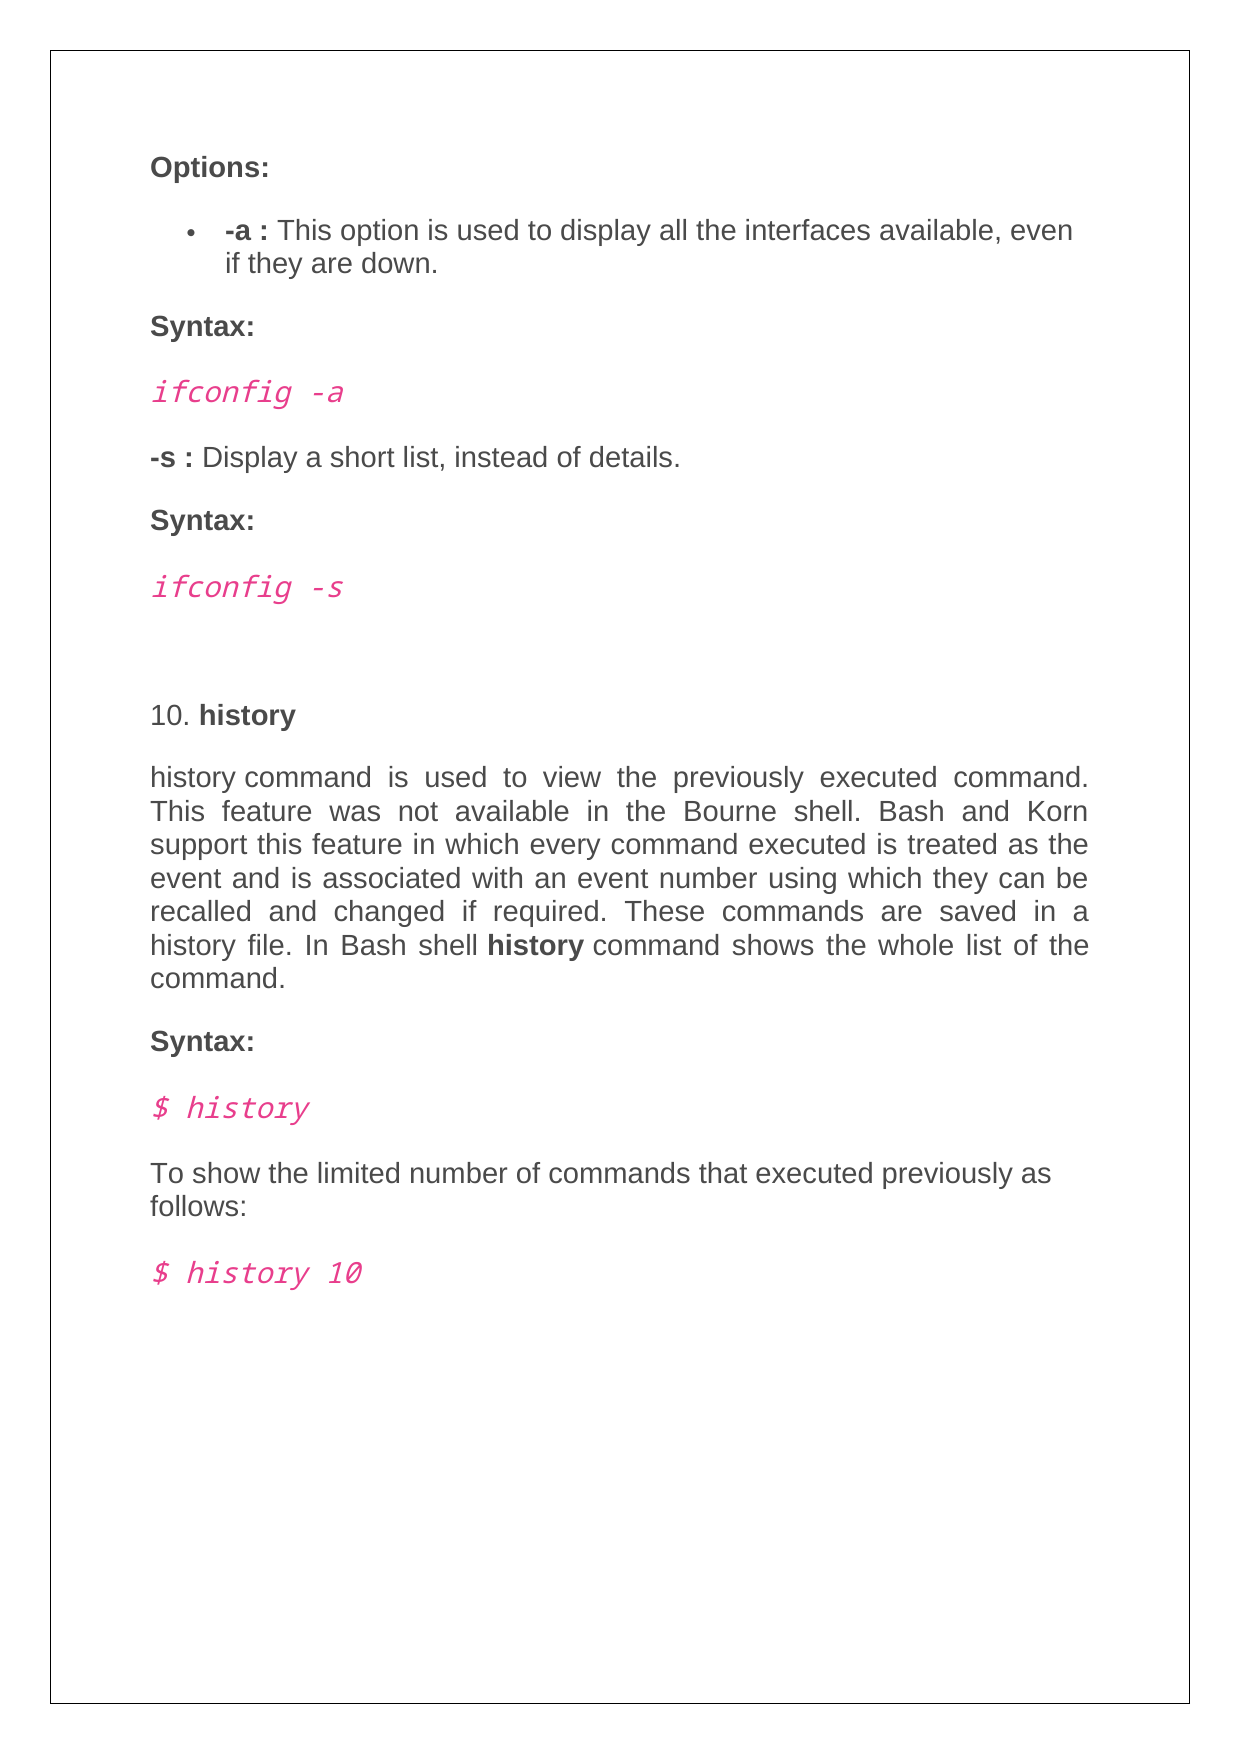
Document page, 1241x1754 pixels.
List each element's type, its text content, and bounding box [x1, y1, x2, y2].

text ifconfig -a [150, 372, 1090, 411]
text history command is used to view the previously executed command. This feature was not available in the Bourne shell. Bash and Korn support this feature in which every command executed is treated as the event and is associated with an event number using which they can be recalled and changed if required. These commands are saved in a history file. In Bash shell history command shows the whole list of the command. [150, 760, 1090, 995]
text ifconfig -s [150, 566, 1090, 606]
text Options: [150, 150, 1090, 183]
text Syntax: [150, 503, 1090, 537]
text $ history [150, 1087, 1090, 1127]
text -s : Display a short list, instead of details. [150, 441, 1090, 474]
text Syntax: [150, 1024, 1090, 1058]
text $ history 10 [150, 1252, 1090, 1292]
text 10. history [150, 697, 1090, 731]
text To show the limited number of commands that executed previously as follows: [150, 1156, 1090, 1223]
text Syntax: [150, 309, 1090, 342]
list -a : This option is used to display all the interfaces available, even if they are down. [187, 213, 1090, 280]
